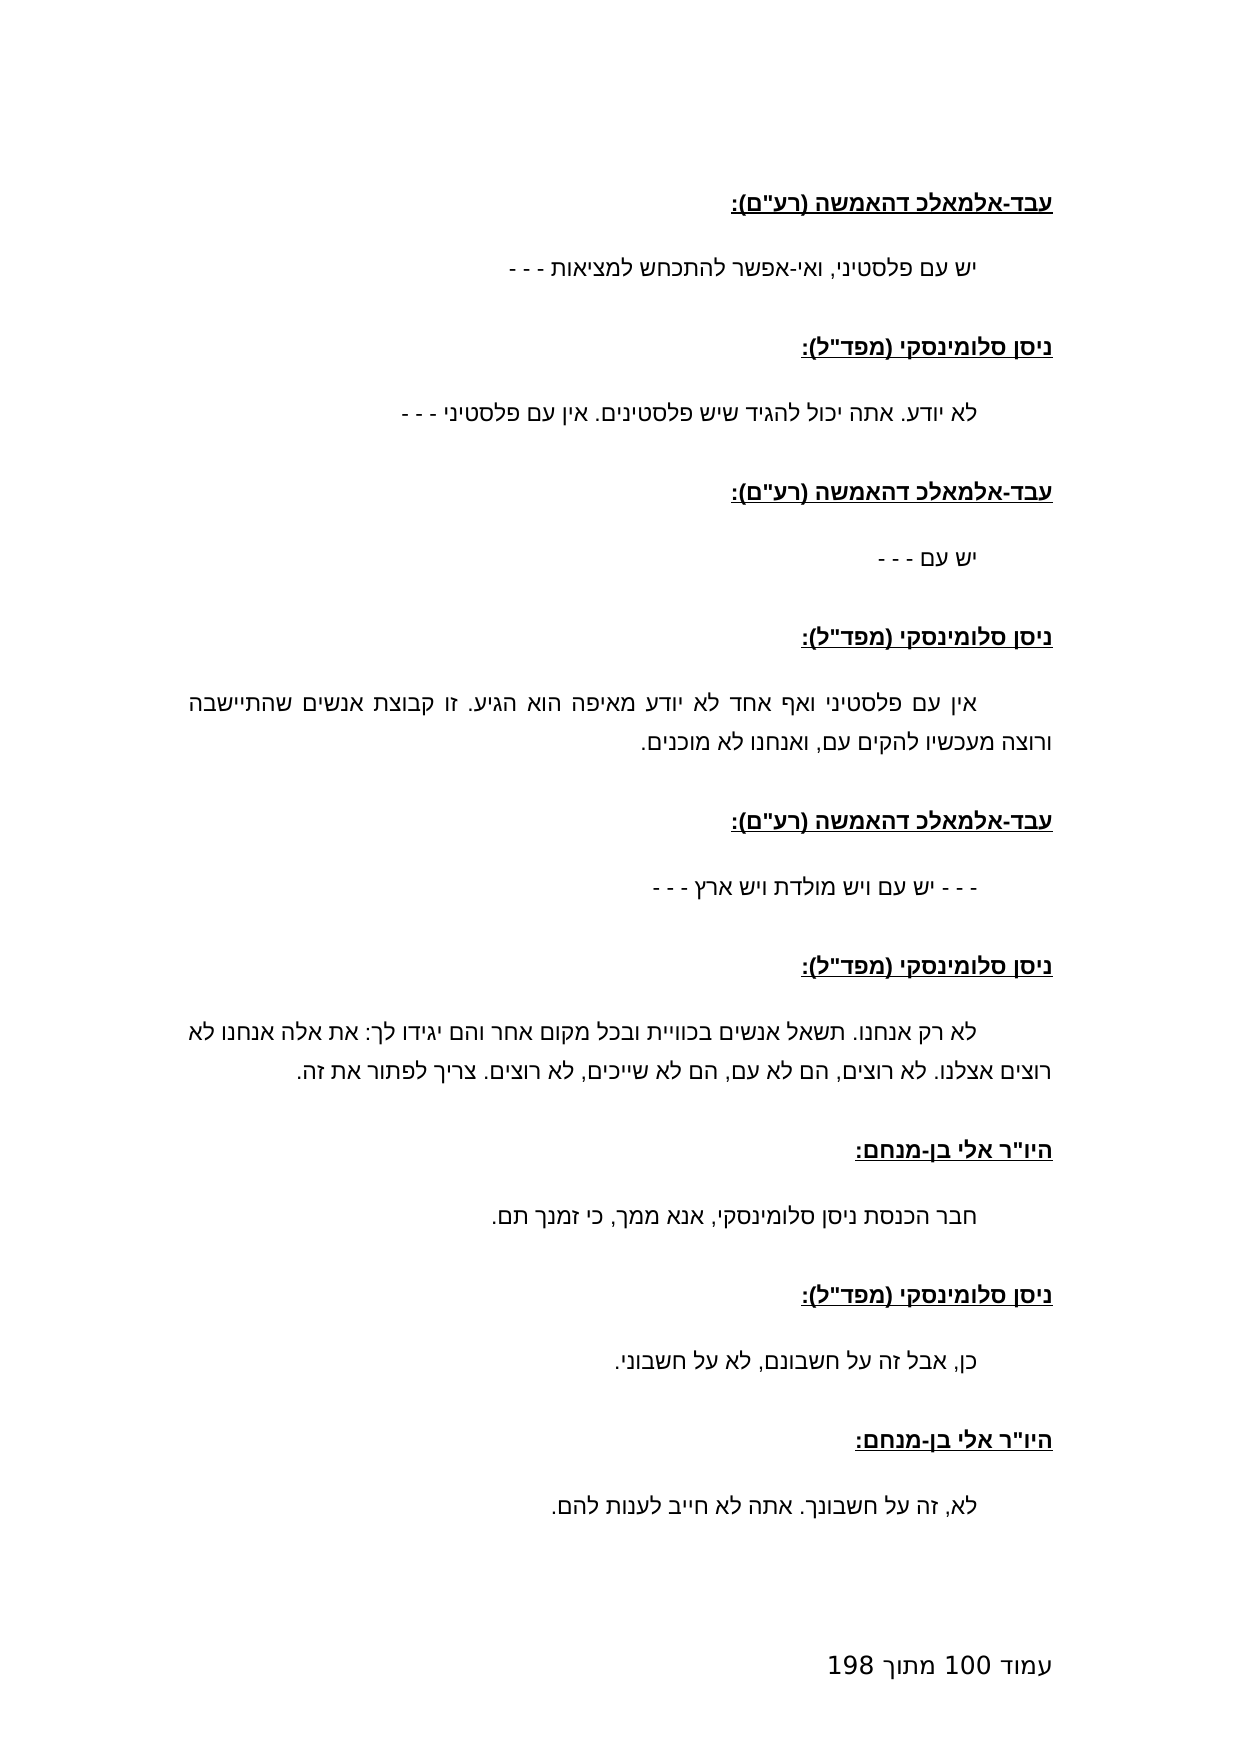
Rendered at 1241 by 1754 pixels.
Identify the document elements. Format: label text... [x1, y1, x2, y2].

text כן, אבל זה על חשבונם, לא על חשבוני. [187, 1348, 1053, 1374]
text יש עם - - - [187, 545, 1053, 571]
text לא רק אנחנו. תשאל אנשים בכוויית ובכל מקום אחר והם יגידו לך: את אלה אנחנו לא רוצים אצלנו. לא רוצים, הם לא עם, הם לא שייכים, לא רוצים. צריך לפתור את זה. [187, 1019, 1053, 1084]
text ניסן סלומינסקי (מפד"ל): [187, 953, 1053, 979]
text עבד-אלמאלכ דהאמשה (רע"ם): [187, 808, 1053, 834]
text עבד-אלמאלכ דהאמשה (רע"ם): [187, 189, 1053, 216]
text היו"ר אלי בן-מנחם: [187, 1427, 1053, 1453]
text אין עם פלסטיני ואף אחד לא יודע מאיפה הוא הגיע. זו קבוצת אנשים שהתיישבה ורוצה מעכשיו להקים עם, ואנחנו לא מוכנים. [187, 690, 1053, 756]
text היו"ר אלי בן-מנחם: [187, 1137, 1053, 1163]
text יש עם פלסטיני, ואי-אפשר להתכחש למציאות - - - [187, 255, 1053, 282]
text חבר הכנסת ניסן סלומינסקי, אנא ממך, כי זמנך תם. [187, 1203, 1053, 1229]
text - - - יש עם ויש מולדת ויש ארץ - - - [187, 874, 1053, 900]
text עבד-אלמאלכ דהאמשה (רע"ם): [187, 479, 1053, 505]
text ניסן סלומינסקי (מפד"ל): [187, 624, 1053, 650]
text לא יודע. אתה יכול להגיד שיש פלסטינים. אין עם פלסטיני - - - [187, 400, 1053, 426]
text לא, זה על חשבונך. אתה לא חייב לענות להם. [187, 1493, 1053, 1519]
text ניסן סלומינסקי (מפד"ל): [187, 1282, 1053, 1308]
text ניסן סלומינסקי (מפד"ל): [187, 334, 1053, 361]
